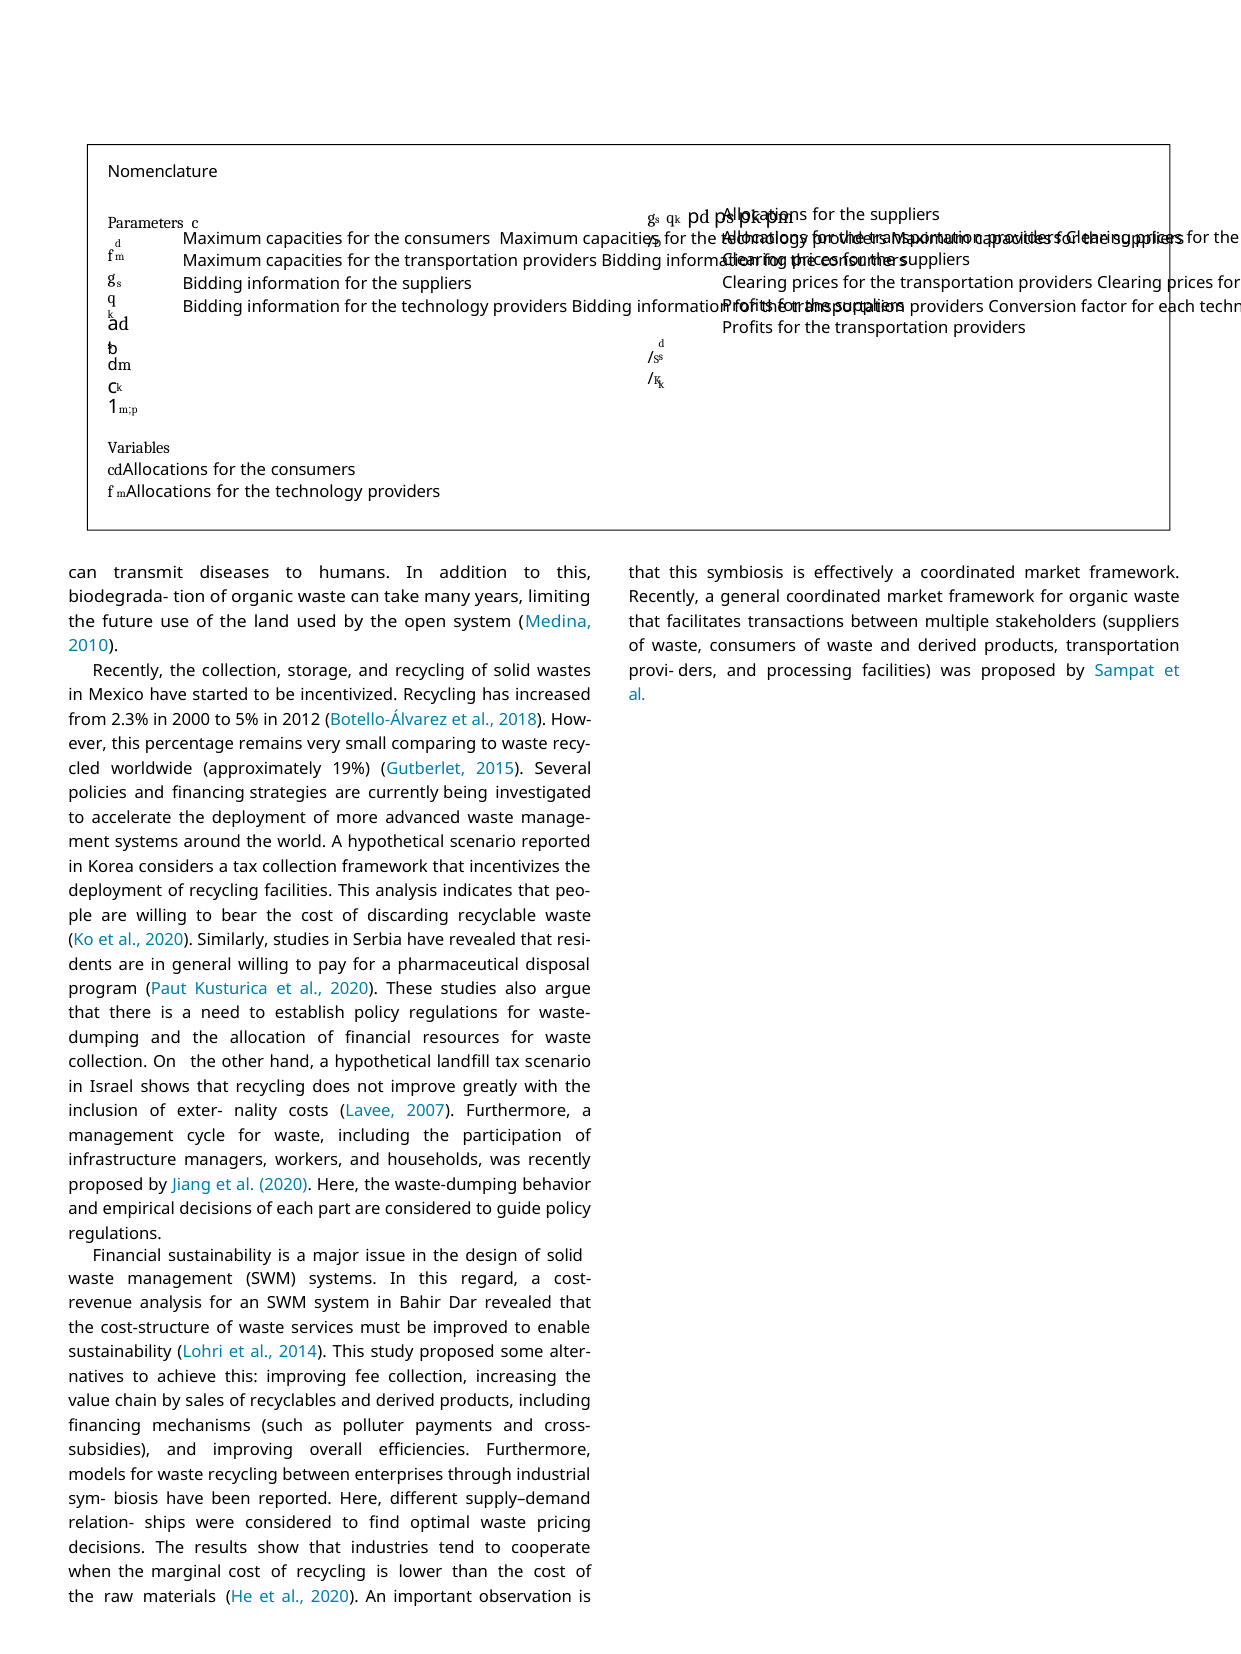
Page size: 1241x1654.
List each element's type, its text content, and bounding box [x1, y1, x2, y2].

text can transmit diseases to humans. In addition to this, biodegrada- tion of organic waste can take many years, limiting the future use of the land used by the open system (Medina, 2010). [68, 560, 591, 657]
text Financial sustainability is a major issue in the design of solid [92, 1246, 595, 1265]
text waste management (SWM) systems. In this regard, a cost- revenue analysis for an SWM system in Bahir Dar revealed that the cost-structure of waste services must be improved to enable sustainability (Lohri et al., 2014). This study proposed some alter- natives to achieve this: improving fee collection, increasing the value chain by sales of recyclables and derived products, including financing mechanisms (such as polluter payments and cross- subsidies), and improving overall efficiencies. Furthermore, models for waste recycling between enterprises through industrial sym- biosis have been reported. Here, different supply–demand relation- ships were considered to find optimal waste pricing decisions. The results show that industries tend to cooperate when the marginal cost of recycling is lower than the cost of the raw materials (He et al., 2020). An important observation is that this symbiosis is effectively a coordinated market framework. Recently, a general coordinated market framework for organic waste that facilitates transactions between multiple stakeholders (suppliers of waste, consumers of waste and derived products, transportation provi- ders, and processing facilities) was proposed by Sampat et al. [628, 560, 1180, 706]
text Recently, the collection, storage, and recycling of solid wastes in Mexico have started to be incentivized. Recycling has increased from 2.3% in 2000 to 5% in 2012 (Botello-Álvarez et al., 2018). How- ever, this percentage remains very small comparing to waste recy- cled worldwide (approximately 19%) (Gutberlet, 2015). Several policies and financing strategies are currently being investigated to accelerate the deployment of more advanced waste manage- ment systems around the world. A hypothetical scenario reported in Korea considers a tax collection framework that incentivizes the deployment of recycling facilities. This analysis indicates that peo- ple are willing to bear the cost of discarding recyclable waste (Ko et al., 2020). Similarly, studies in Serbia have revealed that resi- dents are in general willing to pay for a pharmaceutical disposal program (Paut Kusturica et al., 2020). These studies also argue that there is a need to establish policy regulations for waste-dumping and the allocation of financial resources for waste collection. On the other hand, a hypothetical landfill tax scenario in Israel shows that recycling does not improve greatly with the inclusion of exter- nality costs (Lavee, 2007). Furthermore, a management cycle for waste, including the participation of infrastructure managers, workers, and households, was recently proposed by Jiang et al. (2020). Here, the waste-dumping behavior and empirical decisions of each part are considered to guide policy regulations. [68, 658, 591, 1244]
text waste management (SWM) systems. In this regard, a cost- revenue analysis for an SWM system in Bahir Dar revealed that the cost-structure of waste services must be improved to enable sustainability (Lohri et al., 2014). This study proposed some alter- natives to achieve this: improving fee collection, increasing the value chain by sales of recyclables and derived products, including financing mechanisms (such as polluter payments and cross- subsidies), and improving overall efficiencies. Furthermore, models for waste recycling between enterprises through industrial sym- biosis have been reported. Here, different supply–demand relation- ships were considered to find optimal waste pricing decisions. The results show that industries tend to cooperate when the marginal cost of recycling is lower than the cost of the raw materials (He et al., 2020). An important observation is that this symbiosis is effectively a coordinated market framework. Recently, a general coordinated market framework for organic waste that facilitates transactions between multiple stakeholders (suppliers of waste, consumers of waste and derived products, transportation provi- ders, and processing facilities) was proposed by Sampat et al. [68, 1266, 591, 1607]
